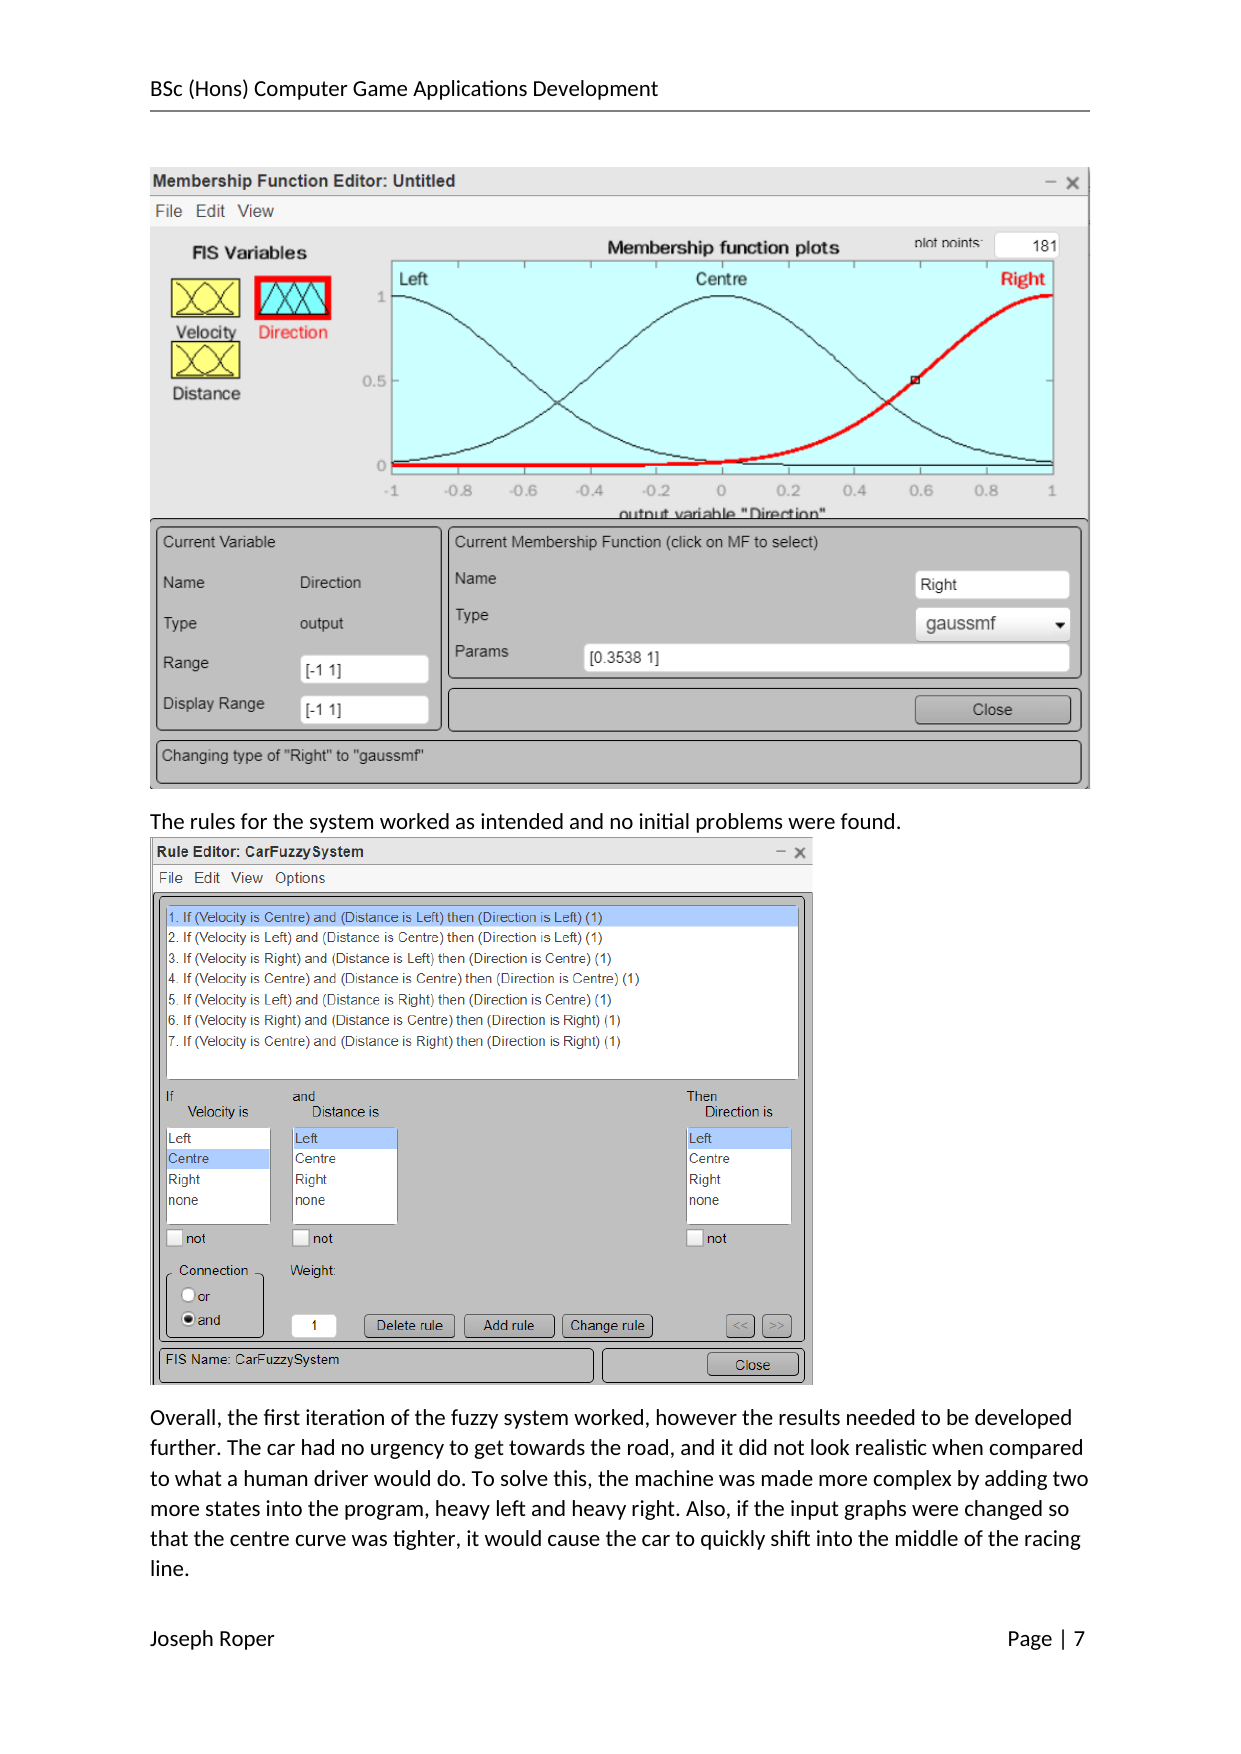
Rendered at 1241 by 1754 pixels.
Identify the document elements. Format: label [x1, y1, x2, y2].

picture [150, 837, 813, 1385]
picture [150, 167, 1091, 789]
